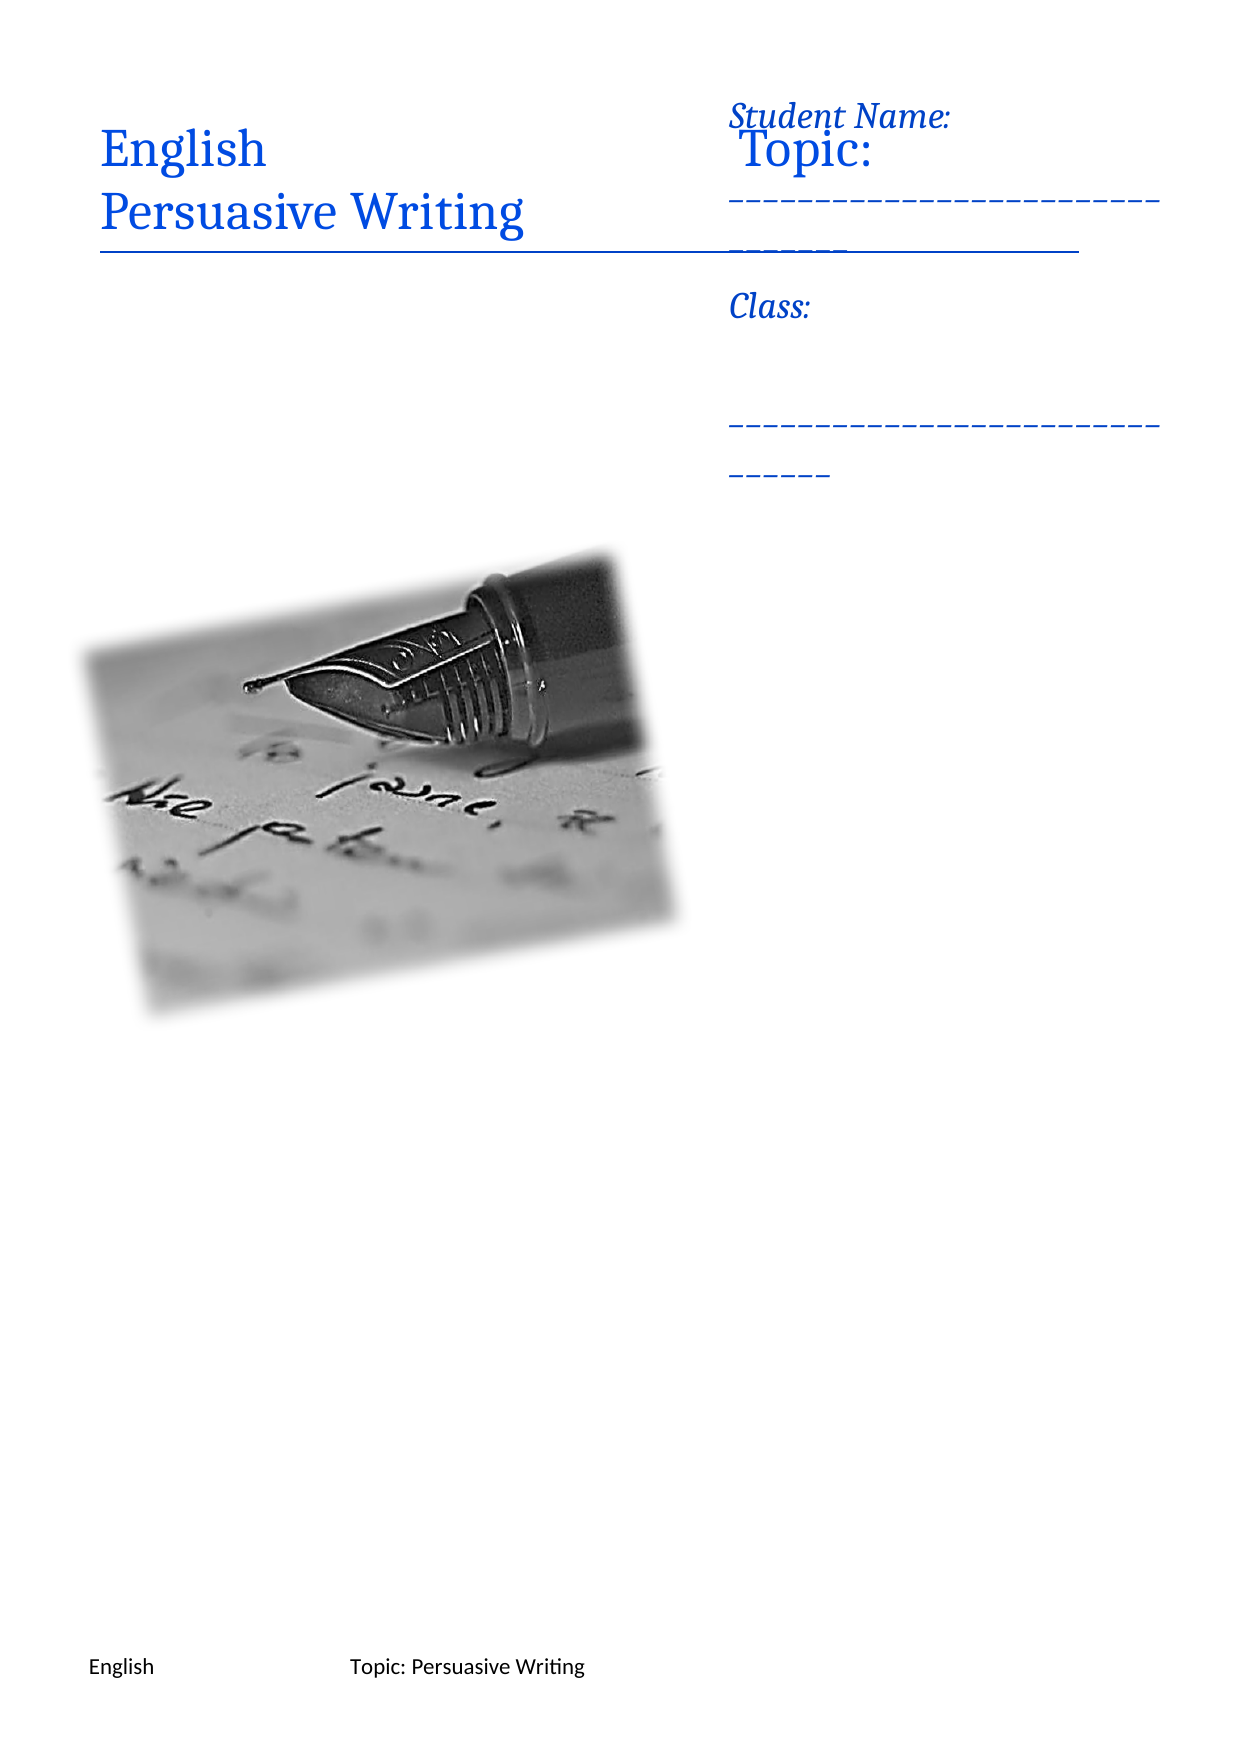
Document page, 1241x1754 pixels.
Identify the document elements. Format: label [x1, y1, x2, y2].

picture [97, 570, 663, 1002]
